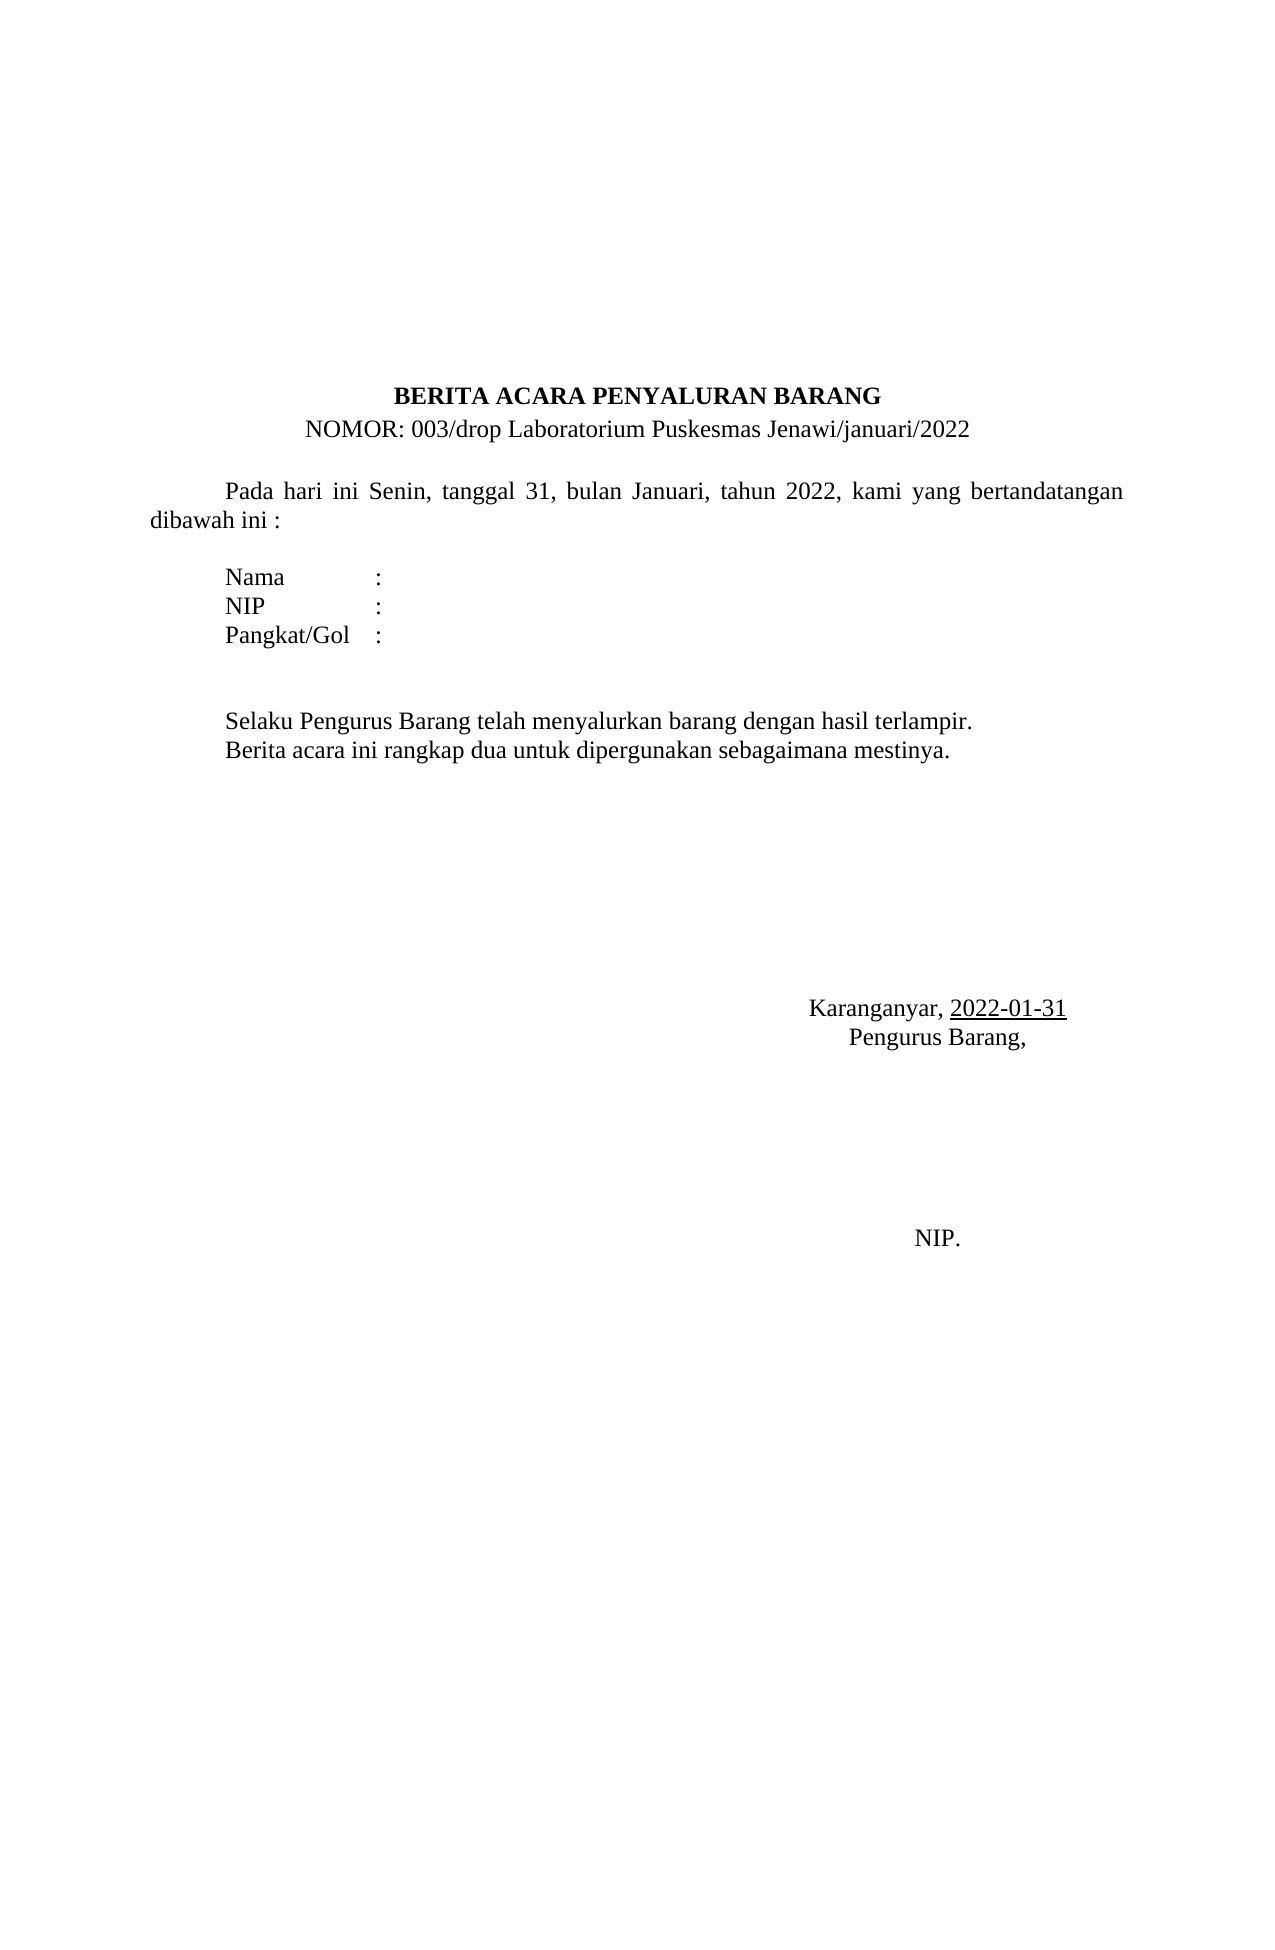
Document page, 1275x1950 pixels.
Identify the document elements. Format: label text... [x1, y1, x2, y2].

subtitle Pangkat/Gol : [225, 620, 1125, 648]
text Karanganyar, 2022-01-31 [750, 993, 1125, 1022]
subtitle BERITA ACARA PENYALURAN BARANG [150, 381, 1125, 410]
subtitle NIP : [225, 591, 1125, 620]
subtitle Nama : [225, 562, 1125, 591]
subtitle Berita acara ini rangkap dua untuk dipergunakan sebagaimana mestinya. [150, 735, 1125, 763]
subtitle Pengurus Barang, [750, 1022, 1125, 1051]
subtitle Pada hari ini Senin, tanggal 31, bulan Januari, tahun 2022, kami yang bertandatangan dibawah ini : [150, 476, 1125, 533]
subtitle NOMOR: 003/drop Laboratorium Puskesmas Jenawi/januari/2022 [150, 414, 1125, 443]
subtitle Selaku Pengurus Barang telah menyalurkan barang dengan hasil terlampir. [150, 706, 1125, 735]
text NIP. [750, 1223, 1125, 1252]
